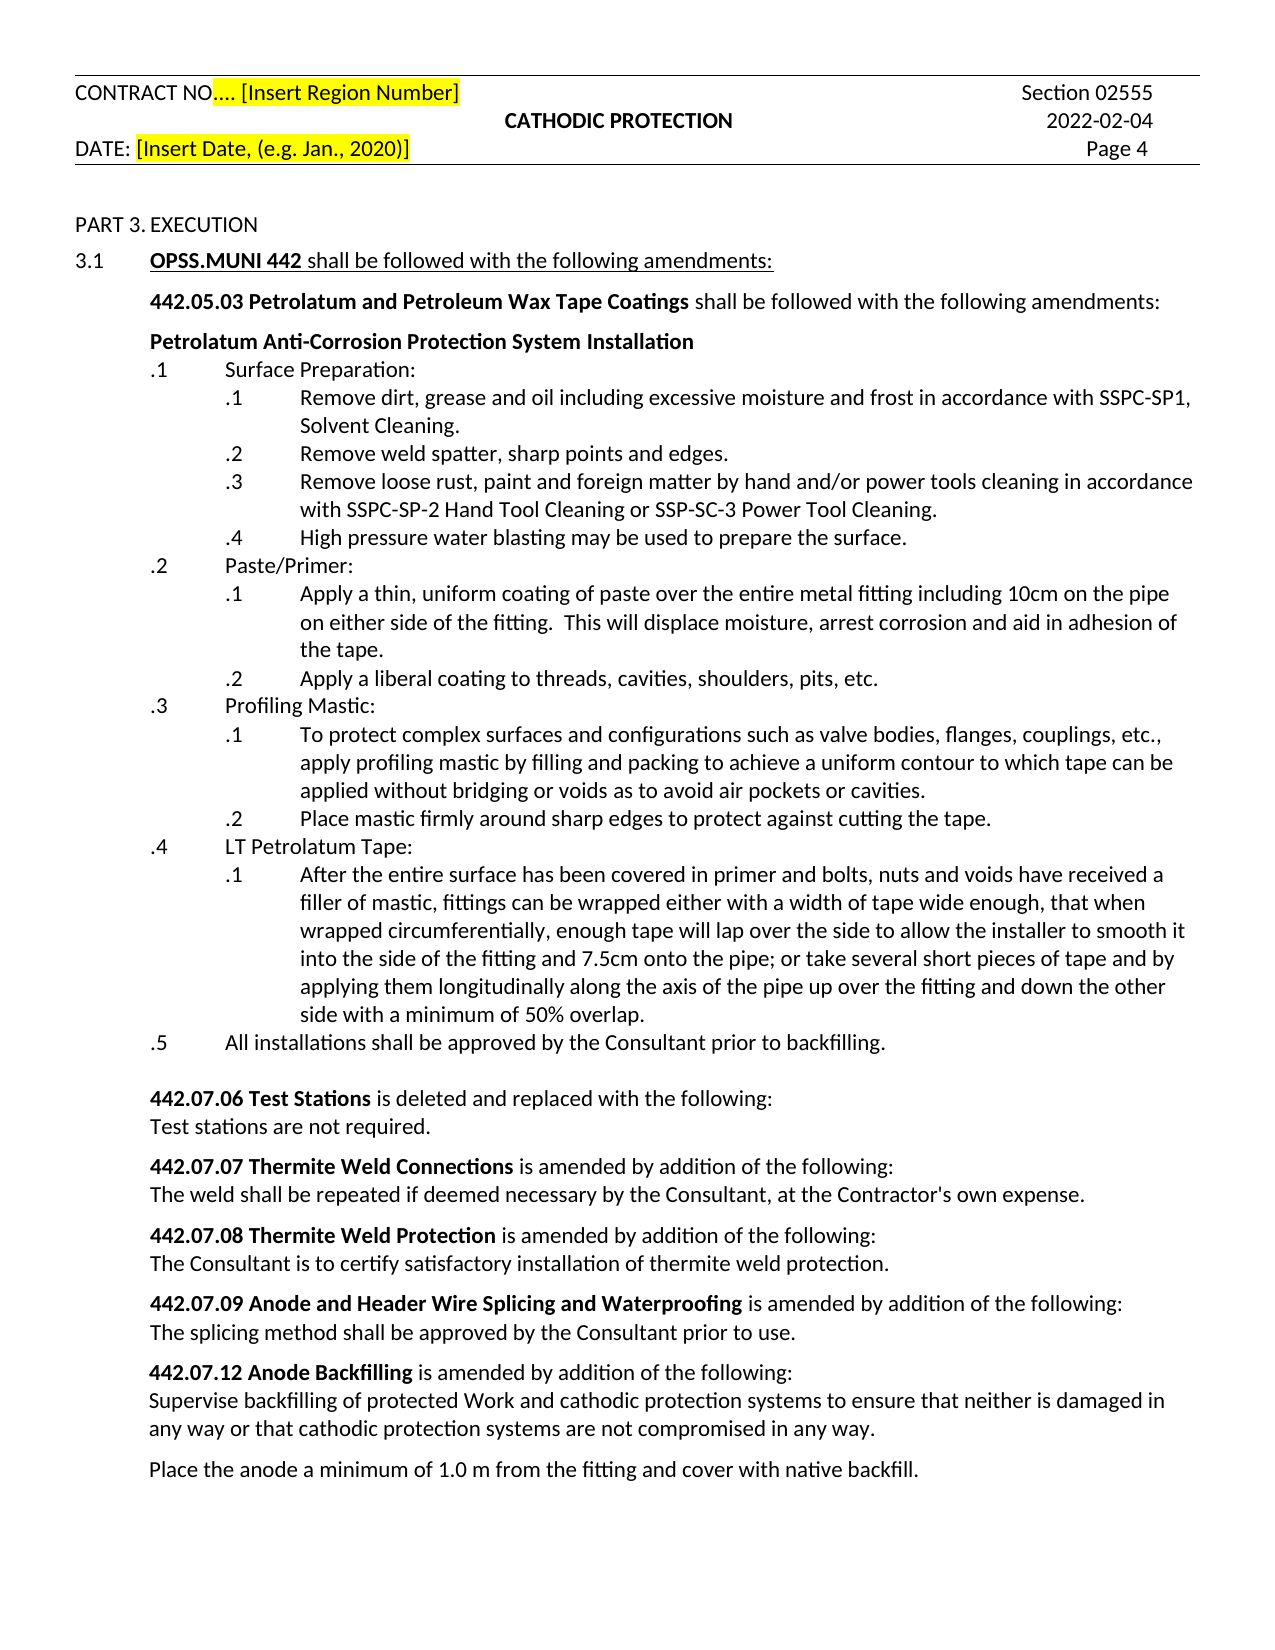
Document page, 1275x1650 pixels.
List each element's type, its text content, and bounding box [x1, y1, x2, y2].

subtitle Remove dirt, grease and oil including excessive moisture and frost in accordance with SSPC-SP1, Solvent Cleaning. [225, 388, 1200, 444]
subtitle Place mastic firmly around sharp edges to protect against cutting the tape. [225, 808, 1200, 836]
subtitle Remove loose rust, paint and foreign matter by hand and/or power tools cleaning in accordance with SSPC-SP-2 Hand Tool Cleaning or SSP-SC-3 Power Tool Cleaning. [225, 472, 1200, 528]
text 442.07.06 Test Stations is deleted and replaced with the following: [75, 1088, 1200, 1116]
text The splicing method shall be approved by the Consultant prior to use. [75, 1322, 1200, 1350]
subtitle Apply a liberal coating to threads, cavities, shoulders, pits, etc. [225, 668, 1200, 696]
text The weld shall be repeated if deemed necessary by the Consultant, at the Contractor's own expense. [150, 1185, 1200, 1213]
text 442.07.08 Thermite Weld Protection is amended by addition of the following: [75, 1225, 1200, 1253]
text Place the anode a minimum of 1.0 m from the fitting and cover with native backfill. [149, 1459, 1200, 1487]
subtitle High pressure water blasting may be used to prepare the surface. [225, 528, 1200, 556]
text Supervise backfilling of protected Work and cathodic protection systems to ensure that neither is damaged in any way or that cathodic protection systems are not compromised in any way. [148, 1390, 1200, 1446]
text Test stations are not required. [75, 1116, 1200, 1144]
text The Consultant is to certify satisfactory installation of thermite weld protection. [75, 1253, 1200, 1281]
text 442.07.09 Anode and Header Wire Splicing and Waterproofing is amended by addition of the following: [75, 1294, 1200, 1322]
text 442.05.03 Petrolatum and Petroleum Wax Tape Coatings shall be followed with the following amendments: [75, 291, 1200, 319]
subtitle After the entire surface has been covered in primer and bolts, nuts and voids have received a filler of mastic, fittings can be wrapped either with a width of tape wide enough, that when wrapped circumferentially, enough tape will lap over the side to allow the installer to smooth it into the side of the fitting and 7.5cm onto the pipe; or take several short pieces of tape and by applying them longitudinally along the axis of the pipe up over the fitting and down the other side with a minimum of 50% overlap. [225, 864, 1200, 1032]
subtitle LT Petrolatum Tape: [150, 836, 1200, 864]
subtitle Paste/Primer: [150, 556, 1200, 584]
text Petrolatum Anti-Corrosion Protection System Installation [75, 332, 1200, 359]
subtitle Surface Preparation: [150, 359, 1200, 388]
subtitle Profiling Mastic: [150, 696, 1200, 724]
subtitle All installations shall be approved by the Consultant prior to backfilling. [150, 1032, 1200, 1060]
subtitle Remove weld spatter, sharp points and edges. [225, 444, 1200, 472]
subtitle Apply a thin, uniform coating of paste over the entire metal fitting including 10cm on the pipe on either side of the fitting. This will displace moisture, arrest corrosion and aid in adhesion of the tape. [225, 584, 1200, 668]
text 442.07.07 Thermite Weld Connections is amended by addition of the following: [75, 1157, 1200, 1185]
subtitle OPSS.MUNI 442 shall be followed with the following amendments: [75, 251, 1200, 278]
text 442.07.12 Anode Backfilling is amended by addition of the following: [75, 1362, 1200, 1390]
subtitle EXECUTION [75, 210, 1200, 238]
subtitle To protect complex surfaces and configurations such as valve bodies, flanges, couplings, etc., apply profiling mastic by filling and packing to achieve a uniform contour to which tape can be applied without bridging or voids as to avoid air pockets or cavities. [225, 724, 1200, 808]
